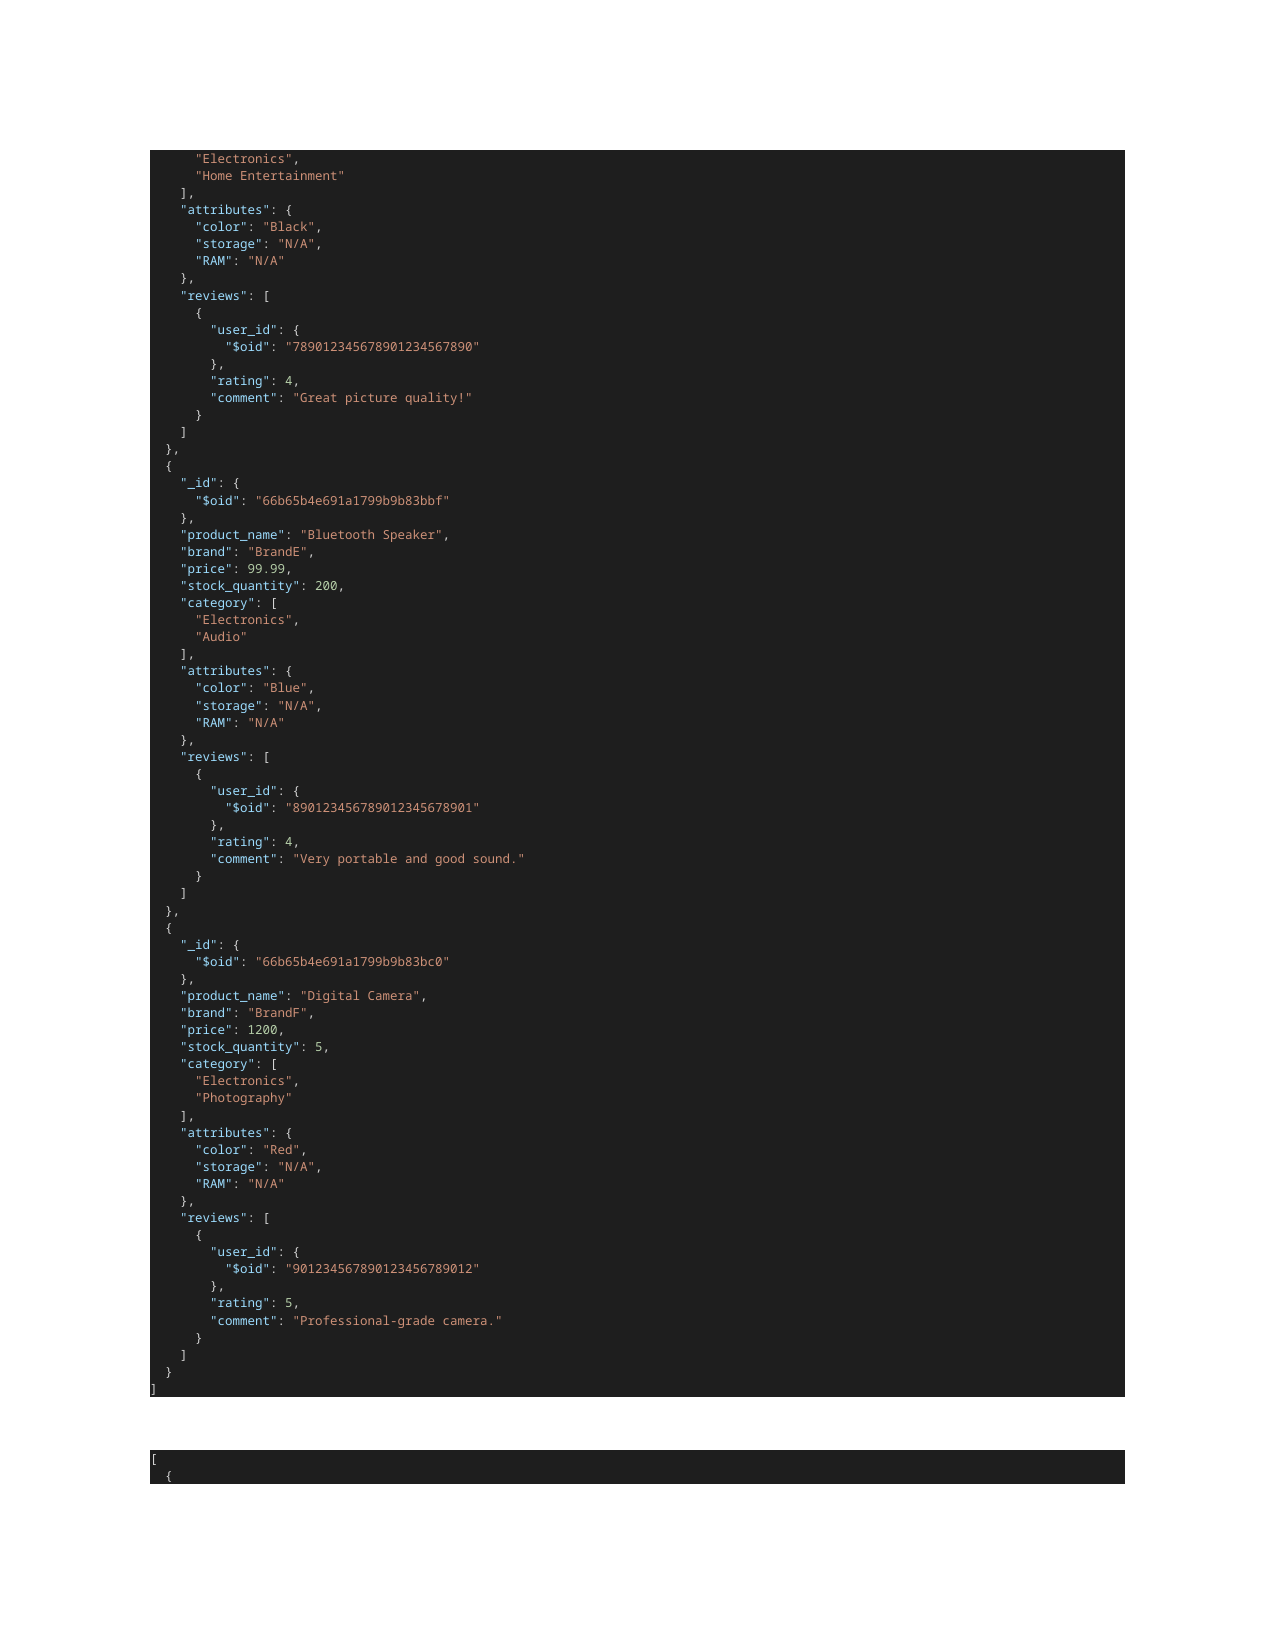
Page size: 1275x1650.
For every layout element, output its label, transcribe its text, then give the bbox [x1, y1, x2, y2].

text }, [150, 509, 1125, 526]
text "rating": 4, [150, 833, 1125, 850]
text "$oid": "66b65b4e691a1799b9b83bc0" [150, 953, 1125, 970]
text "Electronics", [150, 150, 1125, 167]
text "RAM": "N/A" [150, 714, 1125, 731]
text }, [150, 902, 1125, 919]
text "user_id": { [150, 1243, 1125, 1260]
text "stock_quantity": 200, [150, 577, 1125, 594]
text [ [150, 1450, 1125, 1467]
text ] [150, 423, 1125, 440]
text "brand": "BrandE", [150, 543, 1125, 560]
text }, [150, 440, 1125, 457]
text ], [150, 184, 1125, 201]
text "RAM": "N/A" [150, 1175, 1125, 1192]
text "category": [ [150, 594, 1125, 611]
text "color": "Black", [150, 218, 1125, 235]
text "product_name": "Bluetooth Speaker", [150, 526, 1125, 543]
text "Electronics", [150, 611, 1125, 628]
text "user_id": { [150, 782, 1125, 799]
text ] [150, 884, 1125, 902]
text "storage": "N/A", [150, 235, 1125, 252]
text "stock_quantity": 5, [150, 1038, 1125, 1055]
text ], [150, 1107, 1125, 1124]
text { [150, 1226, 1125, 1243]
text "user_id": { [150, 321, 1125, 338]
text "$oid": "789012345678901234567890" [150, 338, 1125, 355]
text { [150, 304, 1125, 321]
text }, [150, 355, 1125, 372]
text "storage": "N/A", [150, 697, 1125, 714]
text "color": "Red", [150, 1141, 1125, 1158]
text "price": 99.99, [150, 560, 1125, 577]
text } [150, 406, 1125, 423]
text "attributes": { [150, 201, 1125, 218]
text ] [150, 1380, 1125, 1397]
text "rating": 5, [150, 1294, 1125, 1312]
text "price": 1200, [150, 1021, 1125, 1038]
text "brand": "BrandF", [150, 1004, 1125, 1021]
text "$oid": "66b65b4e691a1799b9b83bbf" [150, 492, 1125, 509]
text { [150, 1467, 1125, 1484]
text "_id": { [150, 474, 1125, 492]
text ] [150, 1346, 1125, 1363]
text "Audio" [150, 628, 1125, 645]
text "comment": "Great picture quality!" [150, 389, 1125, 406]
text { [150, 457, 1125, 474]
text }, [150, 970, 1125, 987]
text "_id": { [150, 936, 1125, 953]
text "reviews": [ [150, 748, 1125, 765]
text "comment": "Very portable and good sound." [150, 850, 1125, 867]
text "reviews": [ [150, 287, 1125, 304]
text "RAM": "N/A" [150, 252, 1125, 269]
text ], [150, 645, 1125, 662]
text "comment": "Professional-grade camera." [150, 1312, 1125, 1329]
text { [150, 765, 1125, 782]
text "rating": 4, [150, 372, 1125, 389]
text }, [150, 269, 1125, 287]
text "attributes": { [150, 1124, 1125, 1141]
text }, [150, 1192, 1125, 1209]
text "storage": "N/A", [150, 1158, 1125, 1175]
text }, [150, 816, 1125, 833]
text "color": "Blue", [150, 679, 1125, 697]
text "Electronics", [150, 1072, 1125, 1089]
text "product_name": "Digital Camera", [150, 987, 1125, 1004]
text "$oid": "901234567890123456789012" [150, 1260, 1125, 1277]
text "Home Entertainment" [150, 167, 1125, 184]
text "category": [ [150, 1055, 1125, 1072]
text } [150, 1329, 1125, 1346]
text } [150, 1363, 1125, 1380]
text }, [150, 731, 1125, 748]
text { [150, 919, 1125, 936]
text } [150, 867, 1125, 884]
text "Photography" [150, 1089, 1125, 1107]
text "$oid": "890123456789012345678901" [150, 799, 1125, 816]
text "reviews": [ [150, 1209, 1125, 1226]
text }, [150, 1277, 1125, 1294]
text "attributes": { [150, 662, 1125, 679]
